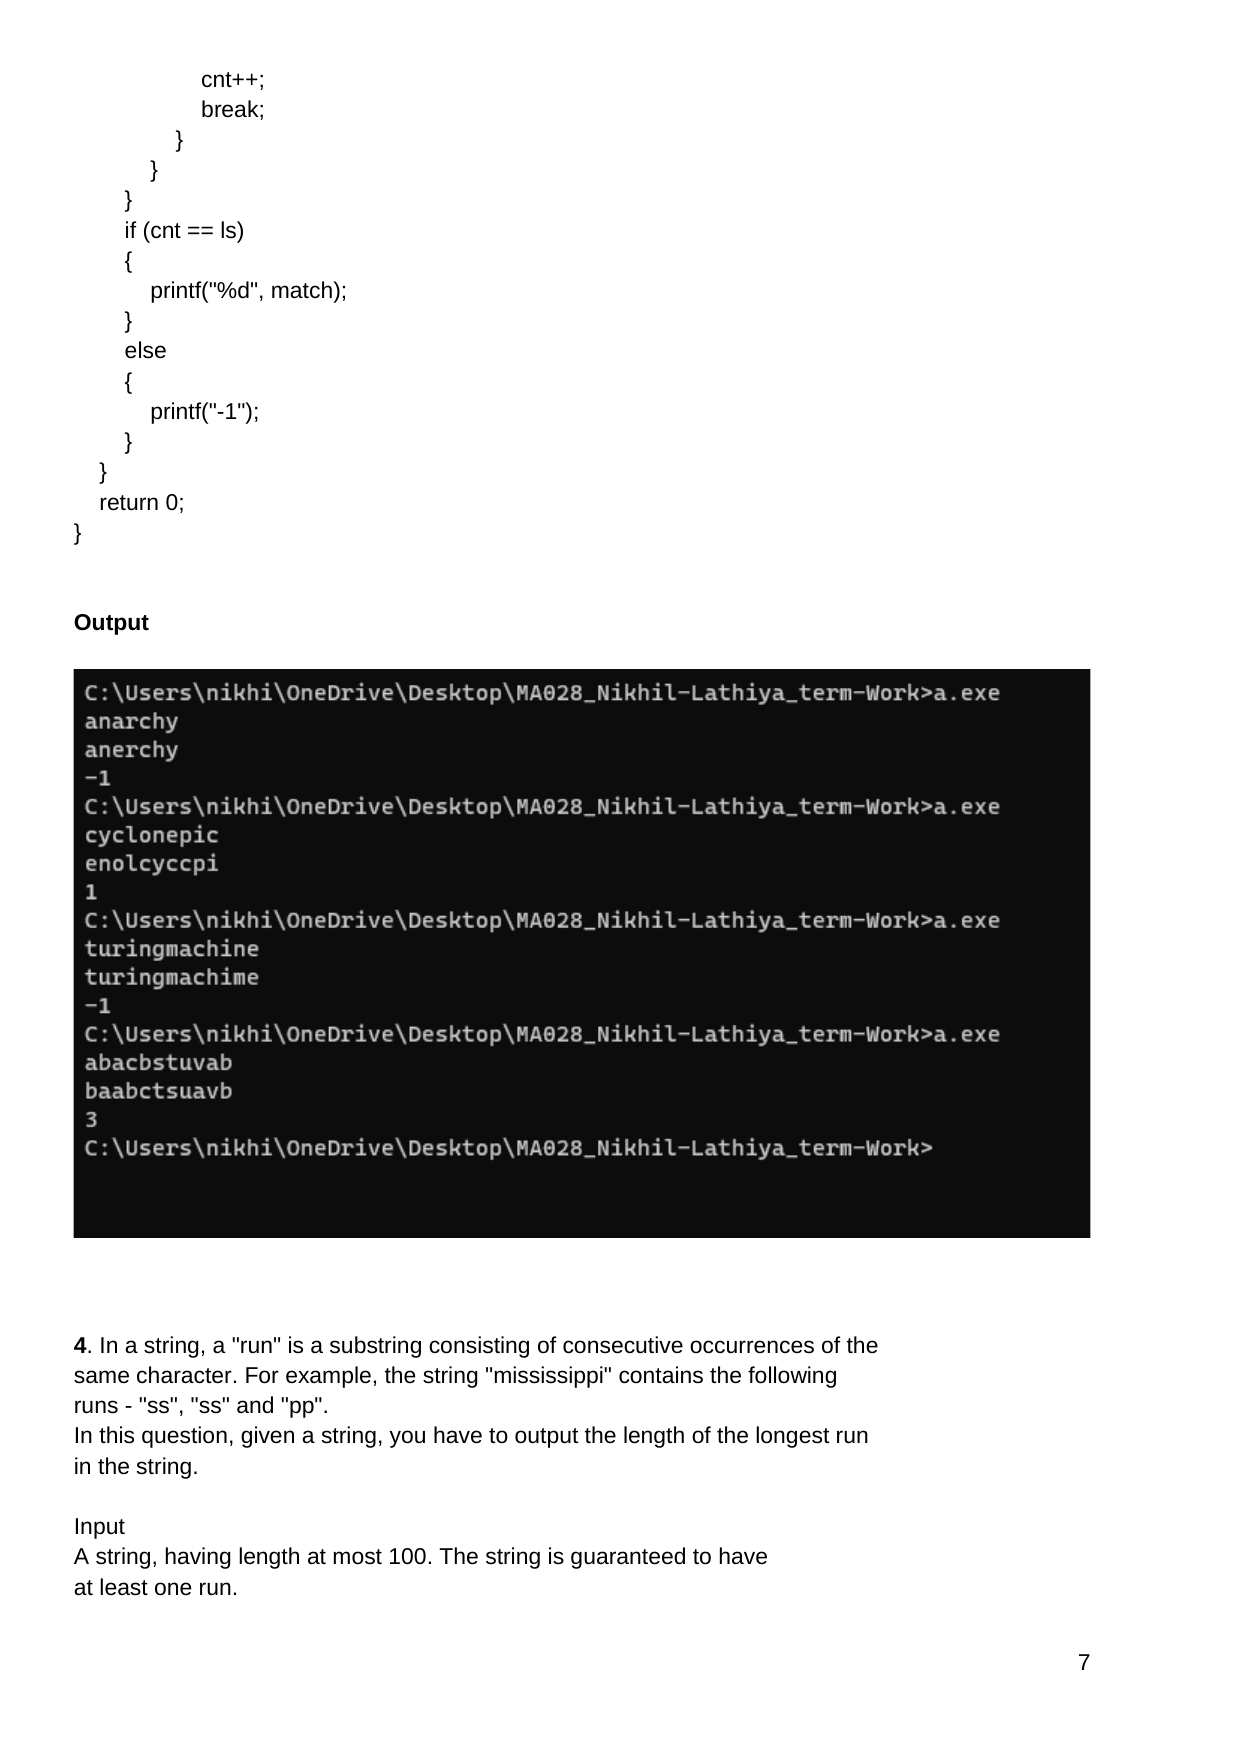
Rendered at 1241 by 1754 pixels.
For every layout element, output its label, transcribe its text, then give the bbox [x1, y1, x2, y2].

text same character. For example, the string "mississippi" contains the following [74, 1362, 1090, 1388]
text runs - "ss", "ss" and "pp". [74, 1392, 1090, 1419]
text Output [74, 609, 1090, 636]
text if (cnt == ls) [74, 217, 1090, 243]
text printf("-1"); [74, 398, 1090, 424]
text in the string. [74, 1453, 1090, 1479]
text } [74, 428, 1090, 454]
text { [74, 368, 1090, 394]
text else [74, 337, 1090, 364]
text } [74, 307, 1090, 334]
text printf("%d", match); [74, 277, 1090, 303]
text } [74, 458, 1090, 485]
text } [74, 519, 1090, 545]
text 4. In a string, a "run" is a substring consisting of consecutive occurrences of the [74, 1332, 1090, 1358]
text { [74, 247, 1090, 273]
text break; [74, 96, 1090, 122]
text A string, having length at most 100. The string is guaranteed to have [74, 1543, 1090, 1570]
text } [74, 186, 1090, 213]
text return 0; [74, 488, 1090, 515]
text cnt++; [74, 66, 1090, 92]
text In this question, given a string, you have to output the length of the longest run [74, 1422, 1090, 1449]
text } [74, 126, 1090, 152]
text at least one run. [74, 1573, 1090, 1600]
picture [73, 669, 1091, 1238]
text } [74, 156, 1090, 183]
text Input [74, 1513, 1090, 1539]
